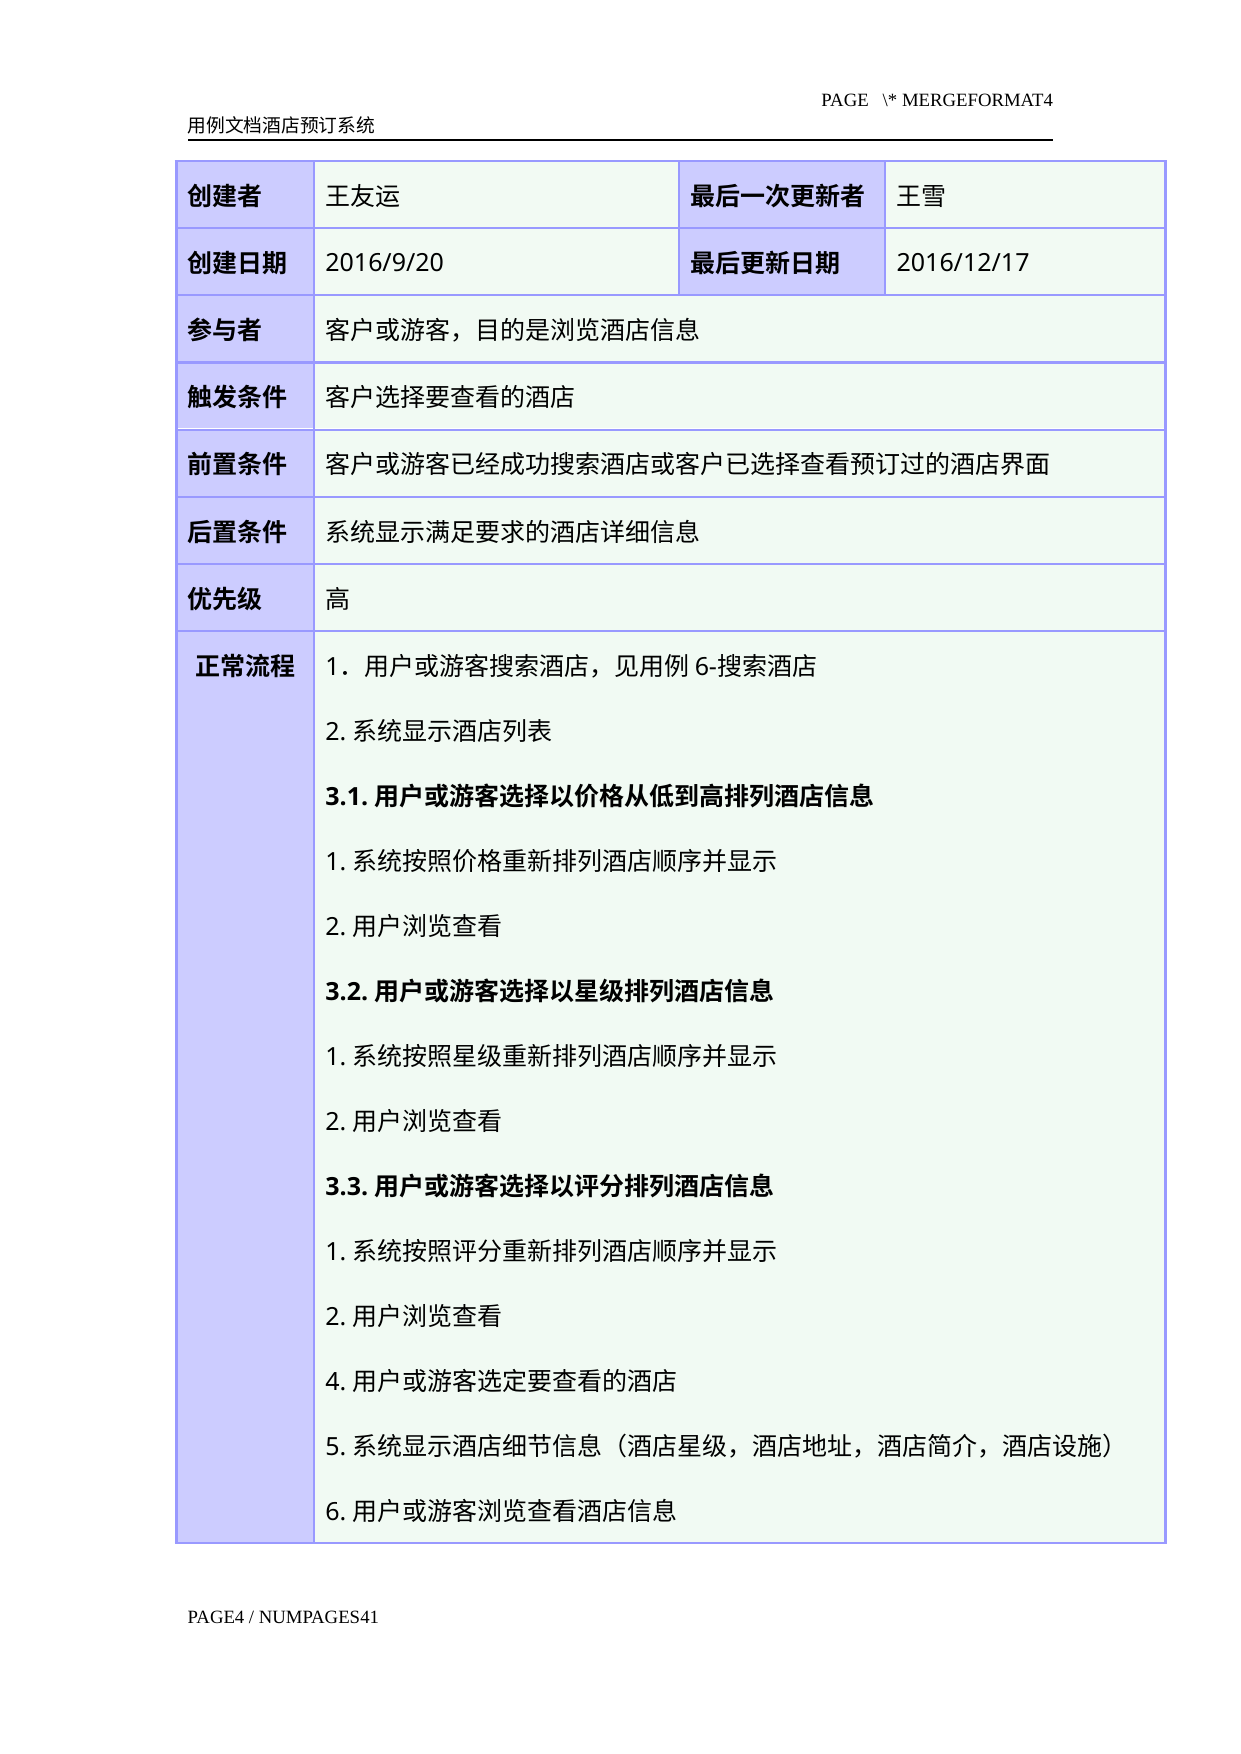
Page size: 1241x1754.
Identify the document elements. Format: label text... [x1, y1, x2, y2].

table_cell 优先级 [178, 565, 313, 630]
table_cell 客户选择要查看的酒店 [315, 364, 1164, 428]
table_cell 正常流程 [178, 632, 313, 1542]
table_cell 系统显示满足要求的酒店详细信息 [315, 498, 1164, 563]
table_cell 高 [315, 565, 1164, 630]
table_cell 参与者 [178, 296, 313, 361]
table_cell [315, 632, 1164, 1542]
table_cell 客户或游客已经成功搜索酒店或客户已选择查看预订过的酒店界面 [315, 431, 1164, 496]
table_cell 王友运 [315, 162, 678, 227]
table_cell 创建者 [178, 162, 313, 227]
table_cell 前置条件 [178, 431, 313, 496]
table_cell 王雪 [886, 162, 1164, 227]
table_cell 2016/12/17 [886, 229, 1164, 294]
table_cell 触发条件 [178, 364, 313, 428]
table_cell 创建日期 [178, 229, 313, 294]
table_cell 2016/9/20 [315, 229, 678, 294]
table_cell 最后一次更新者 [680, 162, 884, 227]
table_cell 后置条件 [178, 498, 313, 563]
table_cell 客户或游客，目的是浏览酒店信息 [315, 296, 1164, 361]
table_cell 最后更新日期 [680, 229, 884, 294]
